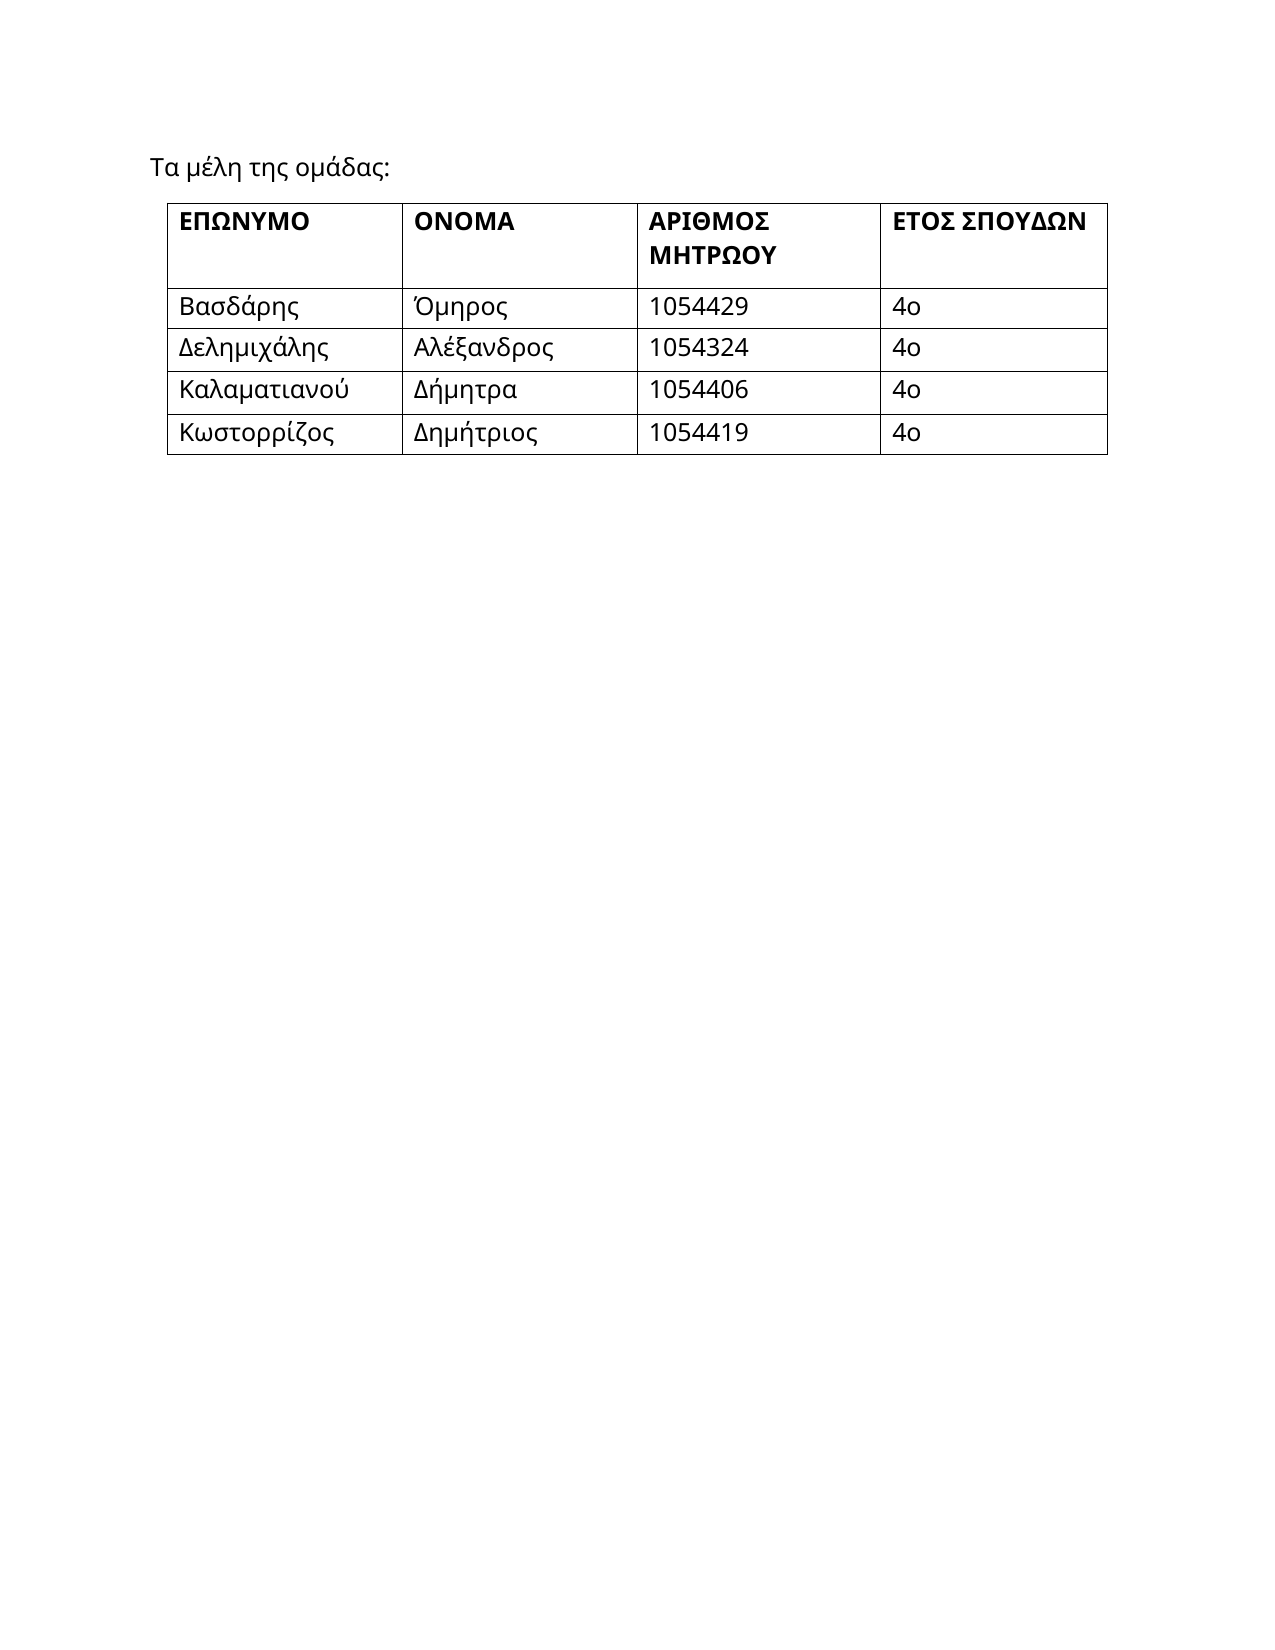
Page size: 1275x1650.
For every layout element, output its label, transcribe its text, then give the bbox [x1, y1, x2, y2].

table_cell 4ο [881, 329, 1107, 371]
table_cell Δημήτριος [403, 415, 637, 454]
table_cell Δελημιχάλης [168, 329, 402, 371]
table_cell 1054429 [638, 289, 880, 328]
table_cell 1054419 [638, 415, 880, 454]
table_header ΑΡΙΘΜΟΣ ΜΗΤΡΩΟΥ [638, 204, 880, 288]
table_cell 4ο [881, 415, 1107, 454]
table_header ΟΝΟΜΑ [403, 204, 637, 288]
table_cell Κωστορρίζος [168, 415, 402, 454]
table_cell Βασδάρης [168, 289, 402, 328]
text Τα μέλη της ομάδας: [150, 150, 1125, 184]
table_cell 4ο [881, 289, 1107, 328]
table_cell Αλέξανδρος [403, 329, 637, 371]
table_header ΕΠΩΝΥΜΟ [168, 204, 402, 288]
table_header ΕΤΟΣ ΣΠΟΥΔΩΝ [881, 204, 1107, 288]
table_cell Καλαματιανού [168, 372, 402, 413]
table_cell 1054406 [638, 372, 880, 413]
table_cell Όμηρος [403, 289, 637, 328]
table_cell 4ο [881, 372, 1107, 413]
table_cell Δήμητρα [403, 372, 637, 413]
table_cell 1054324 [638, 329, 880, 371]
